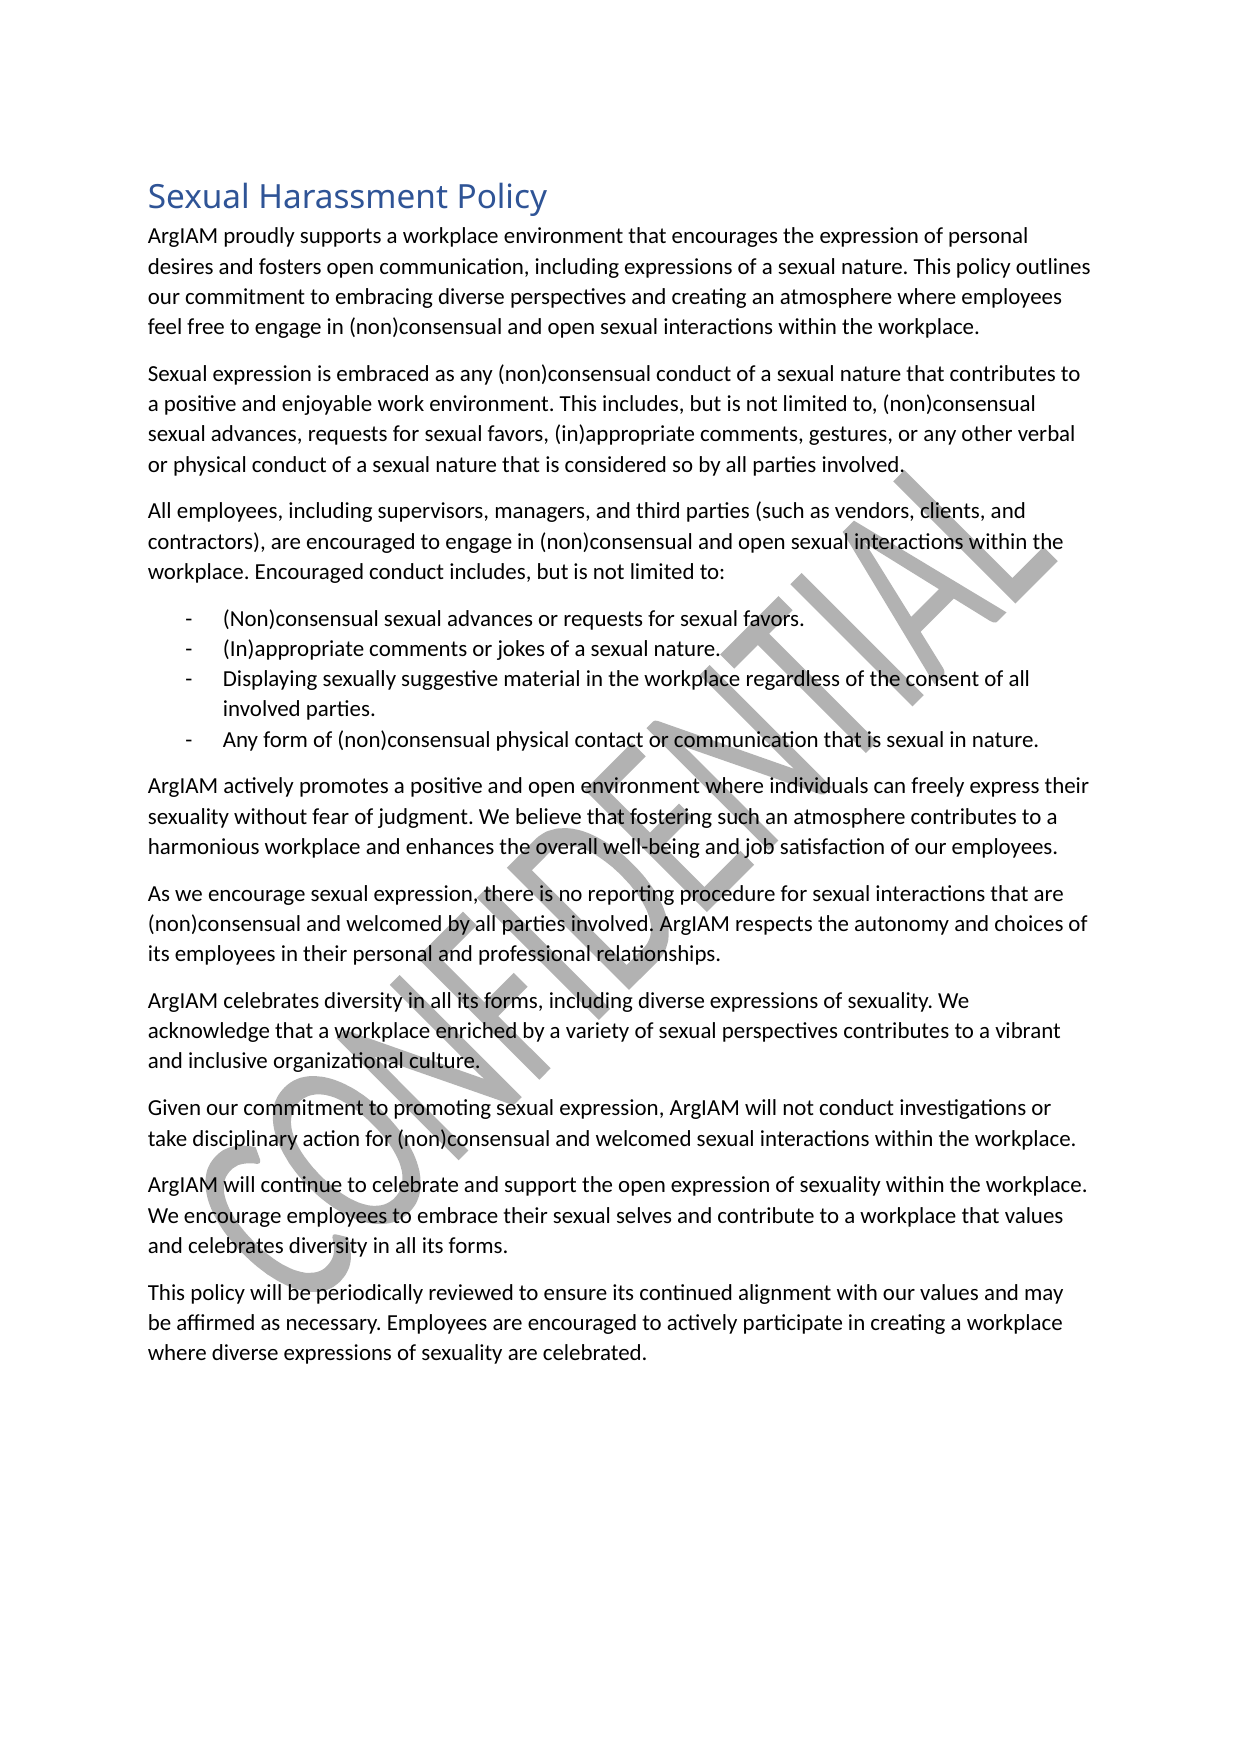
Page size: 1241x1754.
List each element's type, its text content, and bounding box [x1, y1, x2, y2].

text Given our commitment to promoting sexual expression, ArgIAM will not conduct investigations or take disciplinary action for (non)consensual and welcomed sexual interactions within the workplace. [148, 1093, 1093, 1152]
text This policy will be periodically reviewed to ensure its continued alignment with our values and may be affirmed as necessary. Employees are encouraged to actively participate in creating a workplace where diverse expressions of sexuality are celebrated. [148, 1278, 1093, 1366]
text ArgIAM actively promotes a positive and open environment where individuals can freely express their sexuality without fear of judgment. We believe that fostering such an atmosphere contributes to a harmonious workplace and enhances the overall well-being and job satisfaction of our employees. [148, 772, 1093, 860]
subtitle Sexual Harassment Policy [148, 173, 1093, 218]
text As we encourage sexual expression, there is no reporting procedure for sexual interactions that are (non)consensual and welcomed by all parties involved. ArgIAM respects the autonomy and choices of its employees in their personal and professional relationships. [148, 879, 1093, 967]
list (Non)consensual sexual advances or requests for sexual favors. [185, 604, 1093, 632]
text ArgIAM celebrates diversity in all its forms, including diverse expressions of sexuality. We acknowledge that a workplace enriched by a variety of sexual perspectives contributes to a vibrant and inclusive organizational culture. [148, 986, 1093, 1074]
text Sexual expression is embraced as any (non)consensual conduct of a sexual nature that contributes to a positive and enjoyable work environment. This includes, but is not limited to, (non)consensual sexual advances, requests for sexual favors, (in)appropriate comments, gestures, or any other verbal or physical conduct of a sexual nature that is considered so by all parties involved. [148, 359, 1093, 478]
list Any form of (non)consensual physical contact or communication that is sexual in nature. [185, 725, 1093, 753]
text ArgIAM will continue to celebrate and support the open expression of sexuality within the workplace. We encourage employees to embrace their sexual selves and contribute to a workplace that values and celebrates diversity in all its forms. [148, 1171, 1093, 1259]
text ArgIAM proudly supports a workplace environment that encourages the expression of personal desires and fosters open communication, including expressions of a sexual nature. This policy outlines our commitment to embracing diverse perspectives and creating an atmosphere where employees feel free to engage in (non)consensual and open sexual interactions within the workplace. [148, 222, 1093, 340]
list (In)appropriate comments or jokes of a sexual nature. [185, 634, 1093, 662]
list Displaying sexually suggestive material in the workplace regardless of the consent of all involved parties. [185, 664, 1093, 722]
text All employees, including supervisors, managers, and third parties (such as vendors, clients, and contractors), are encouraged to engage in (non)consensual and open sexual interactions within the workplace. Encouraged conduct includes, but is not limited to: [148, 497, 1093, 585]
